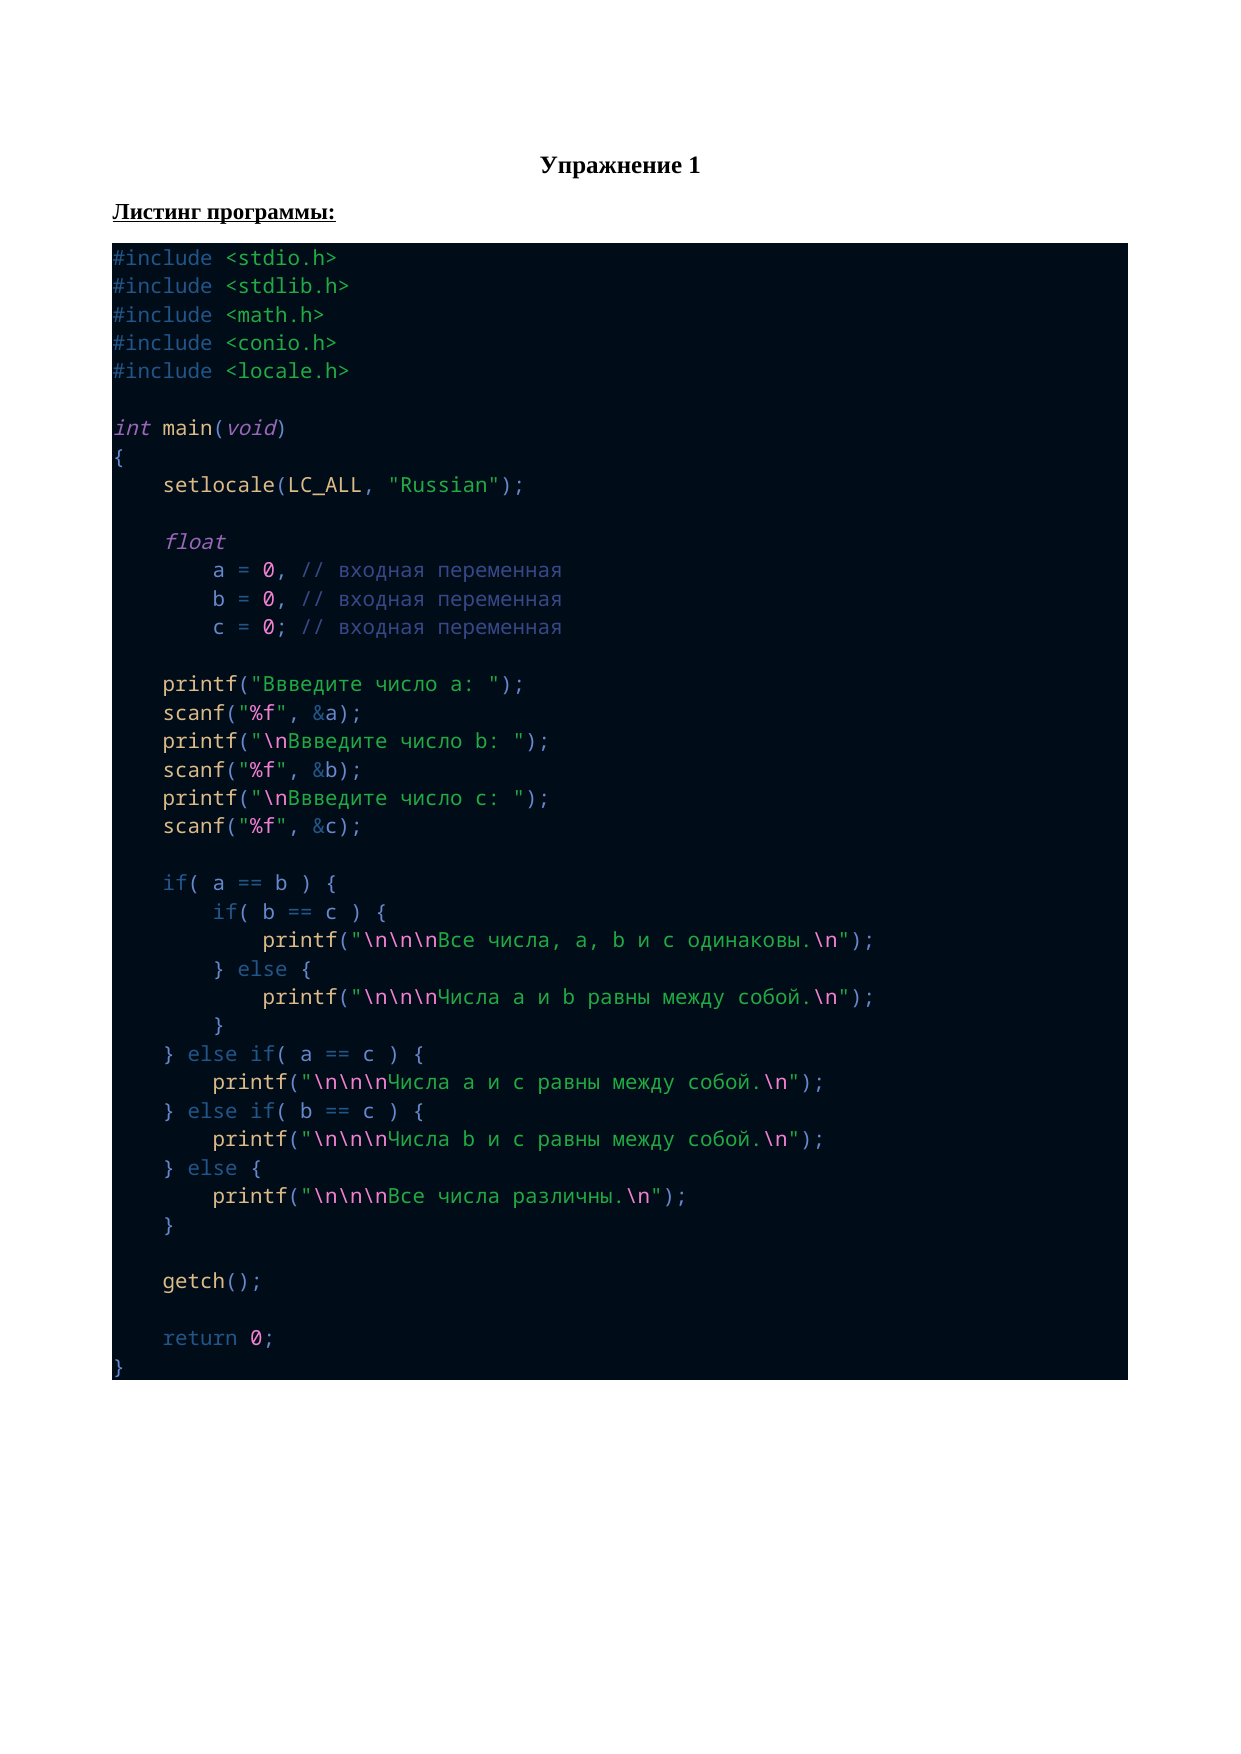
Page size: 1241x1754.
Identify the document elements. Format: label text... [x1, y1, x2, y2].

text printf("\nВвведите число c: "); [112, 783, 1128, 812]
text } else { [112, 954, 1128, 982]
text printf("\nВвведите число b: "); [112, 726, 1128, 755]
text float [112, 527, 1128, 556]
text Упражнение 1 [112, 150, 1128, 179]
text #include <stdlib.h> [112, 271, 1128, 300]
text } [112, 1011, 1128, 1039]
text #include <stdio.h> [112, 243, 1128, 271]
text } else if( a == c ) { [112, 1039, 1128, 1067]
text if( a == b ) { [112, 868, 1128, 897]
text setlocale(LC_ALL, "Russian"); [112, 470, 1128, 499]
text scanf("%f", &b); [112, 755, 1128, 783]
text } else if( b == c ) { [112, 1096, 1128, 1124]
text printf("\n\n\nВсе числа различны.\n"); [112, 1181, 1128, 1210]
text a = 0, // входная переменная [112, 556, 1128, 584]
text c = 0; // входная переменная [112, 612, 1128, 641]
text } [112, 1210, 1128, 1238]
text int main(void) [112, 413, 1128, 442]
text } [112, 1352, 1128, 1380]
text { [112, 442, 1128, 470]
text printf("\n\n\nВсе числа, a, b и c одинаковы.\n"); [112, 925, 1128, 954]
text if( b == c ) { [112, 897, 1128, 925]
text return 0; [112, 1323, 1128, 1352]
text printf("\n\n\nЧисла a и c равны между собой.\n"); [112, 1067, 1128, 1096]
text scanf("%f", &a); [112, 698, 1128, 726]
text #include <locale.h> [112, 357, 1128, 385]
text printf("\n\n\nЧисла b и c равны между собой.\n"); [112, 1124, 1128, 1153]
text #include <conio.h> [112, 328, 1128, 357]
text b = 0, // входная переменная [112, 584, 1128, 612]
text printf("\n\n\nЧисла a и b равны между собой.\n"); [112, 982, 1128, 1011]
text scanf("%f", &c); [112, 812, 1128, 840]
text } else { [112, 1153, 1128, 1181]
text getch(); [112, 1267, 1128, 1295]
text #include <math.h> [112, 300, 1128, 328]
text printf("Ввведите число a: "); [112, 669, 1128, 698]
text Листинг программы: [112, 198, 1128, 224]
